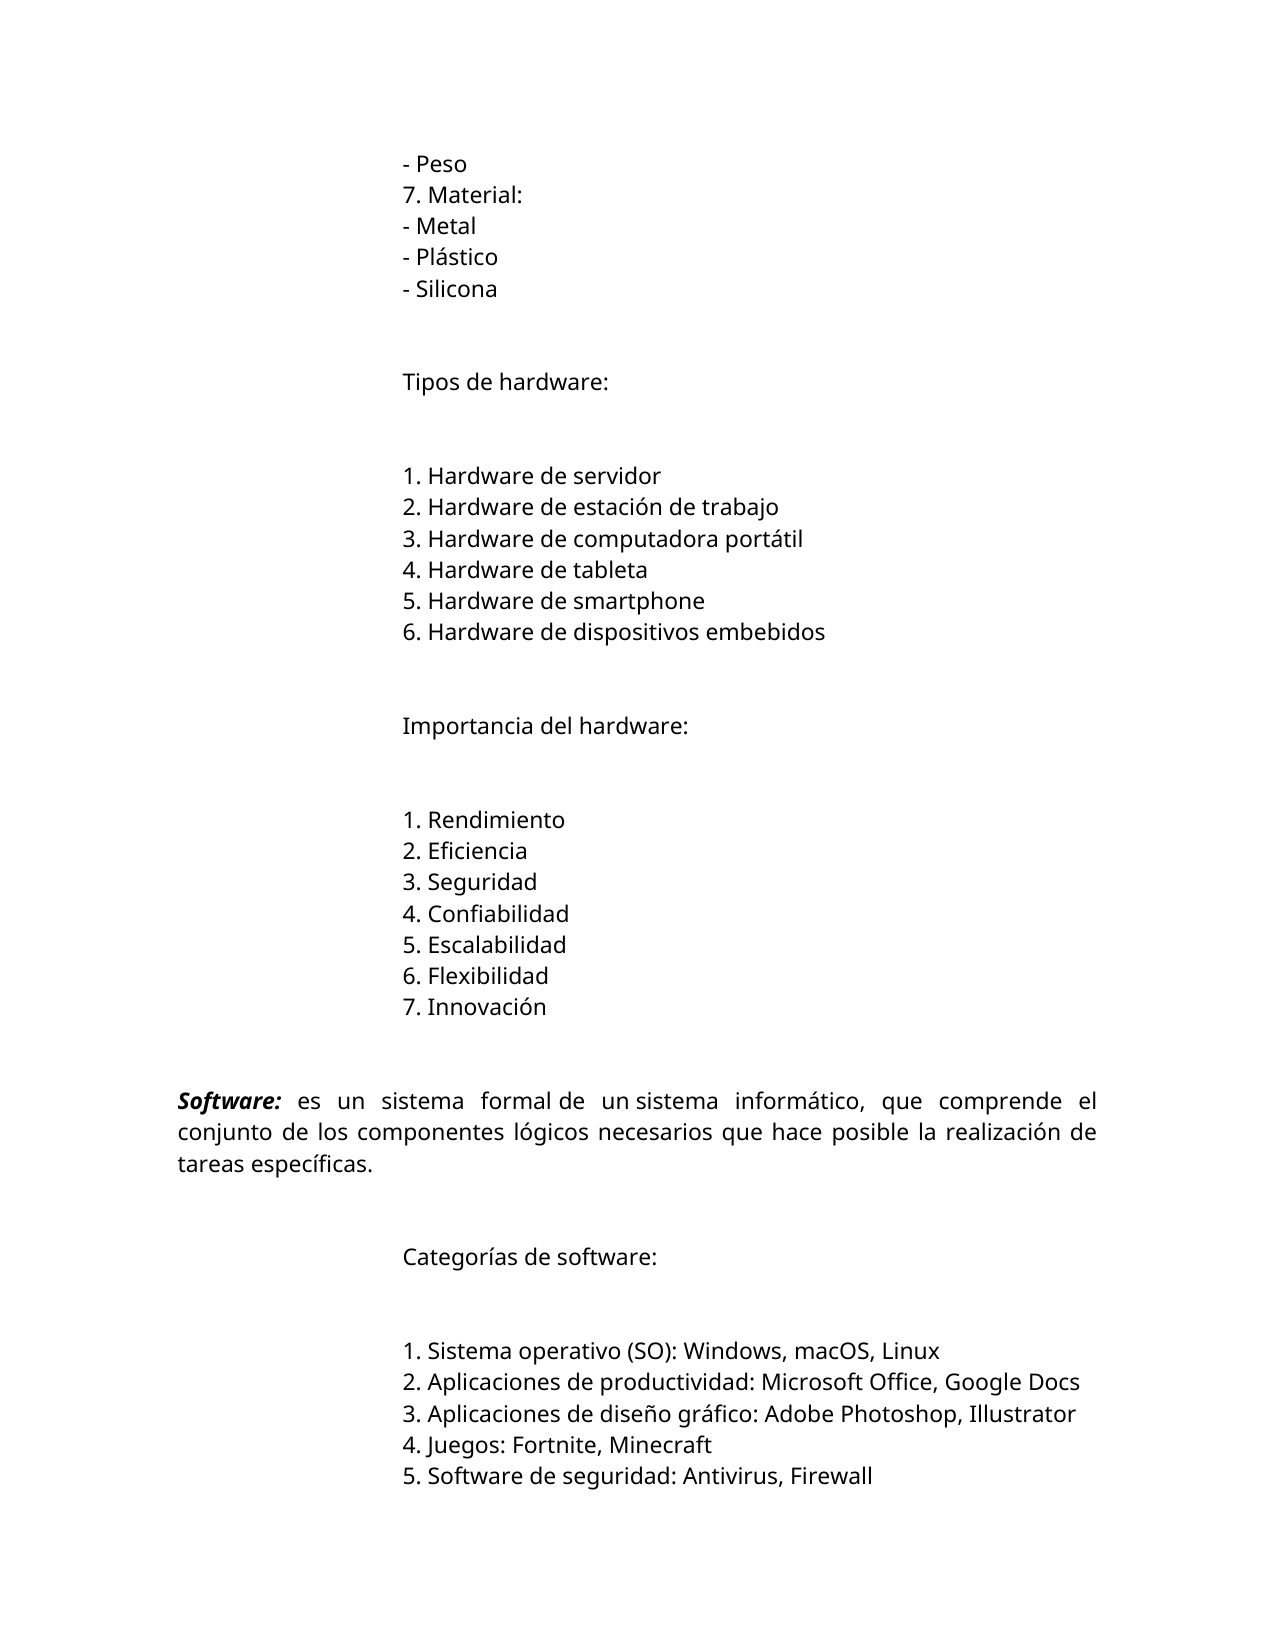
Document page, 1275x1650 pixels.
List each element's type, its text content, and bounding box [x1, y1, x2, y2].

list 4. Juegos: Fortnite, Minecraft [402, 1429, 1098, 1460]
list Tipos de hardware: [402, 366, 1098, 398]
list 5. Escalabilidad [402, 929, 1098, 960]
list 7. Material: [402, 179, 1098, 210]
list Categorías de software: [402, 1241, 1098, 1273]
list - Peso [402, 148, 1098, 179]
list - Metal [402, 210, 1098, 241]
list 4. Confiabilidad [402, 898, 1098, 929]
list 7. Innovación [402, 991, 1098, 1023]
list 2. Aplicaciones de productividad: Microsoft Office, Google Docs [402, 1366, 1098, 1398]
list 6. Hardware de dispositivos embebidos [402, 616, 1098, 648]
list 1. Sistema operativo (SO): Windows, macOS, Linux [402, 1335, 1098, 1366]
list 5. Hardware de smartphone [402, 585, 1098, 616]
list - Silicona [402, 273, 1098, 304]
list - Plástico [402, 241, 1098, 273]
list 3. Aplicaciones de diseño gráfico: Adobe Photoshop, Illustrator [402, 1398, 1098, 1429]
list 1. Rendimiento [402, 804, 1098, 835]
list 1. Hardware de servidor [402, 460, 1098, 491]
list 3. Seguridad [402, 866, 1098, 898]
list 4. Hardware de tableta [402, 554, 1098, 585]
list Importancia del hardware: [402, 710, 1098, 741]
list 2. Hardware de estación de trabajo [402, 491, 1098, 523]
list 6. Flexibilidad [402, 960, 1098, 991]
list 3. Hardware de computadora portátil [402, 523, 1098, 554]
list 5. Software de seguridad: Antivirus, Firewall [402, 1460, 1098, 1491]
text Software: es un sistema formal de un sistema informático, que comprende el conjunto de los componentes lógicos necesarios que hace posible la realización de tareas específicas. [177, 1085, 1098, 1179]
list 2. Eficiencia [402, 835, 1098, 866]
